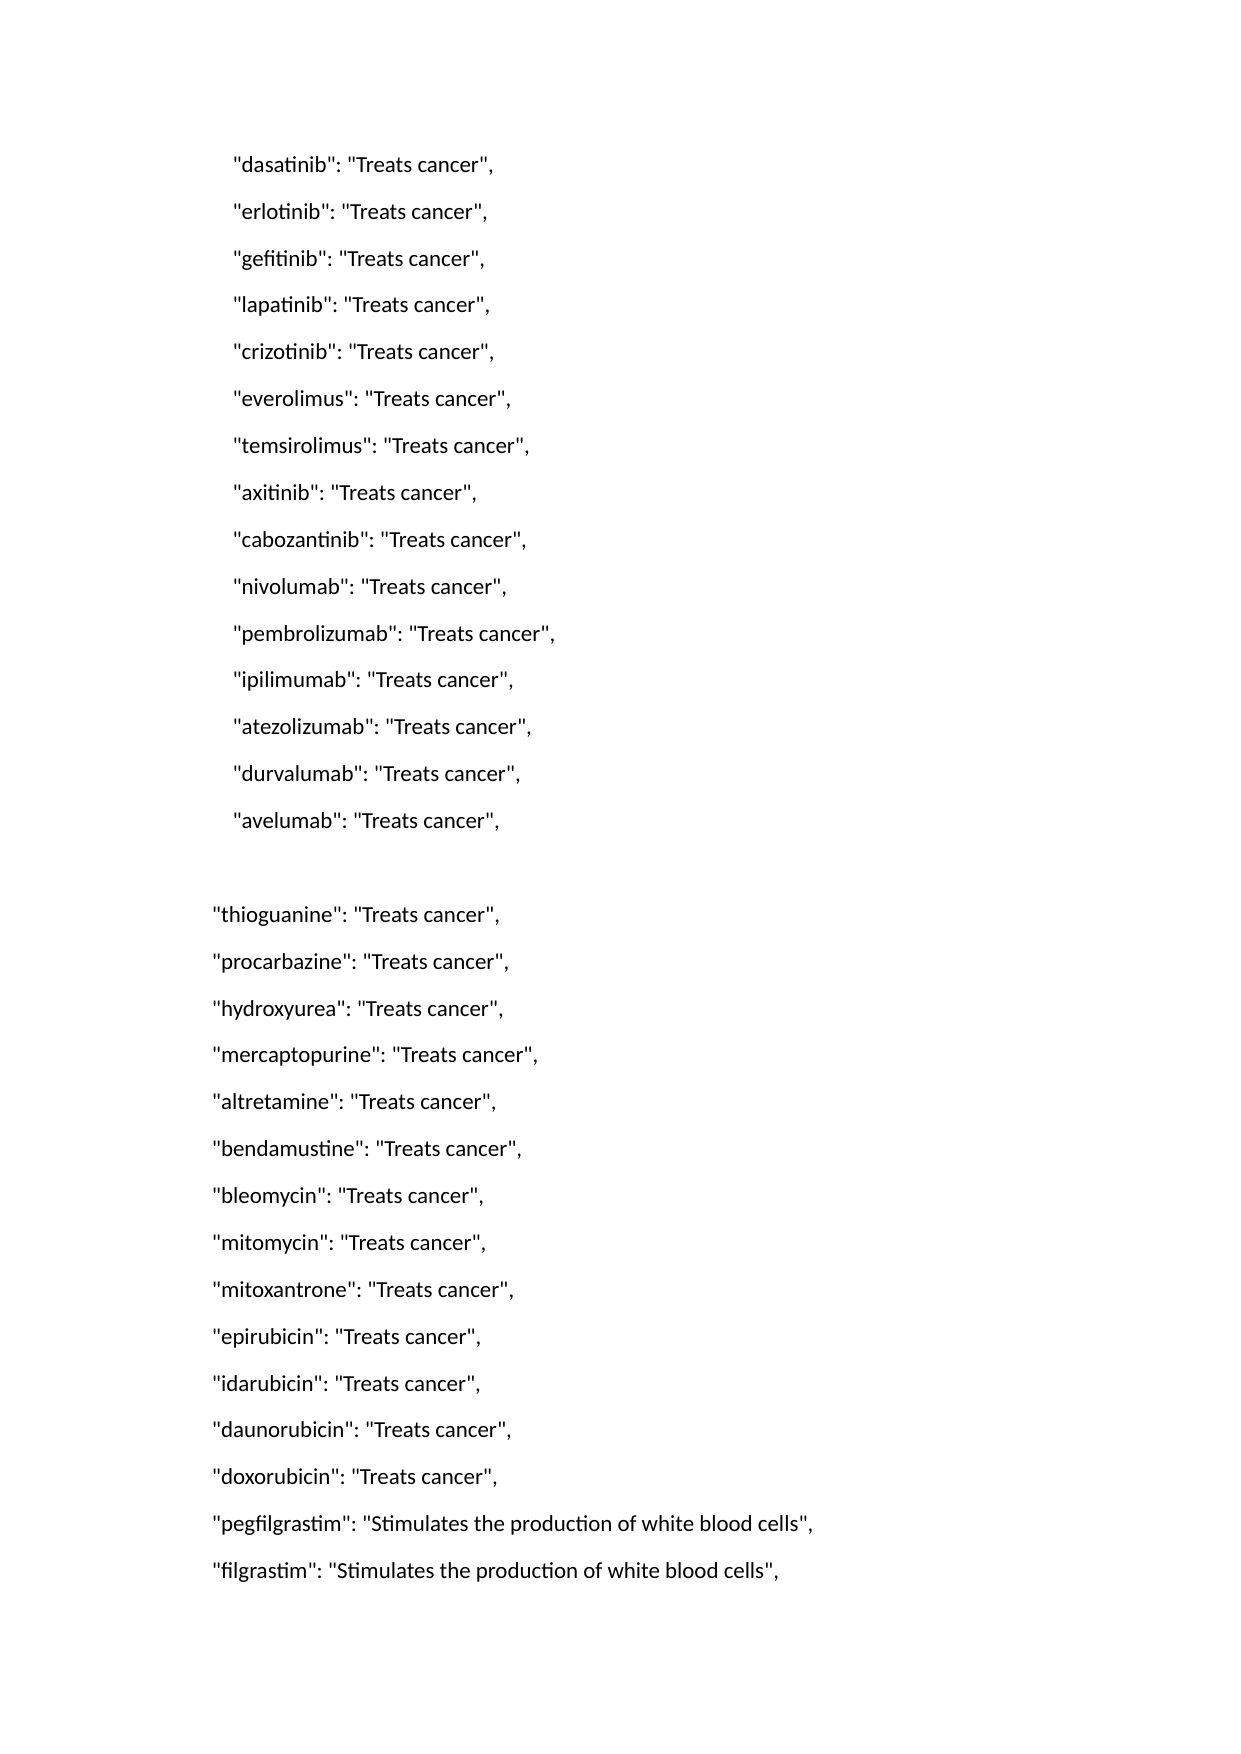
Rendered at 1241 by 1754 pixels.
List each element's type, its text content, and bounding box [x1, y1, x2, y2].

text "mitoxantrone": "Treats cancer", [150, 1275, 1090, 1303]
text "durvalumab": "Treats cancer", [150, 759, 1090, 787]
text "pegfilgrastim": "Stimulates the production of white blood cells", [150, 1509, 1090, 1537]
text "altretamine": "Treats cancer", [150, 1087, 1090, 1116]
text "procarbazine": "Treats cancer", [150, 947, 1090, 975]
text "filgrastim": "Stimulates the production of white blood cells", [150, 1556, 1090, 1584]
text "dasatinib": "Treats cancer", [150, 150, 1090, 178]
text "idarubicin": "Treats cancer", [150, 1369, 1090, 1397]
text "epirubicin": "Treats cancer", [150, 1322, 1090, 1350]
text "bleomycin": "Treats cancer", [150, 1181, 1090, 1209]
text "thioguanine": "Treats cancer", [150, 900, 1090, 928]
text "cabozantinib": "Treats cancer", [150, 525, 1090, 553]
text "axitinib": "Treats cancer", [150, 478, 1090, 506]
text "everolimus": "Treats cancer", [150, 384, 1090, 412]
text "erlotinib": "Treats cancer", [150, 197, 1090, 225]
text "crizotinib": "Treats cancer", [150, 337, 1090, 366]
text "ipilimumab": "Treats cancer", [150, 666, 1090, 694]
text "daunorubicin": "Treats cancer", [150, 1416, 1090, 1444]
text "gefitinib": "Treats cancer", [150, 244, 1090, 272]
text "temsirolimus": "Treats cancer", [150, 431, 1090, 459]
text "avelumab": "Treats cancer", [150, 806, 1090, 834]
text "atezolizumab": "Treats cancer", [150, 712, 1090, 741]
text "mitomycin": "Treats cancer", [150, 1228, 1090, 1256]
text "pembrolizumab": "Treats cancer", [150, 619, 1090, 647]
text "hydroxyurea": "Treats cancer", [150, 994, 1090, 1022]
text "mercaptopurine": "Treats cancer", [150, 1041, 1090, 1069]
text "doxorubicin": "Treats cancer", [150, 1462, 1090, 1491]
text "nivolumab": "Treats cancer", [150, 572, 1090, 600]
text "lapatinib": "Treats cancer", [150, 291, 1090, 319]
text "bendamustine": "Treats cancer", [150, 1134, 1090, 1162]
